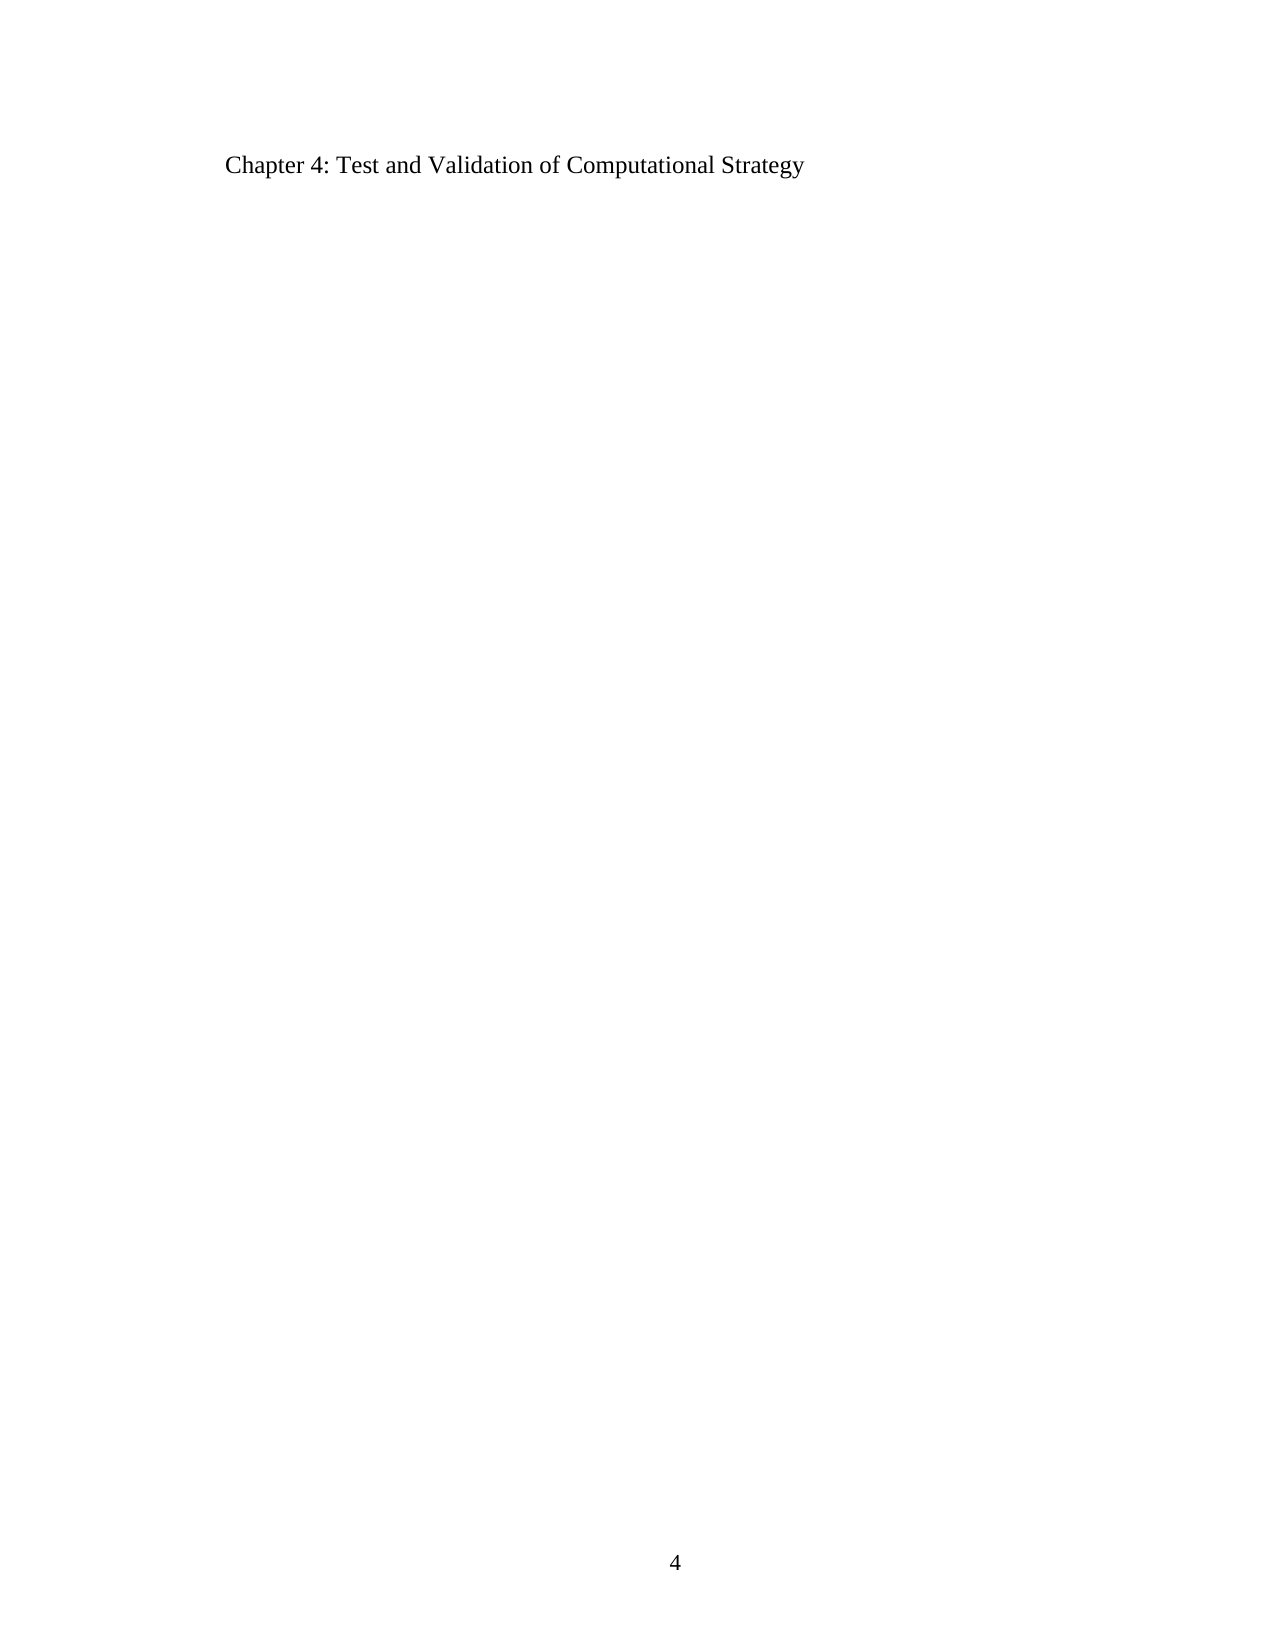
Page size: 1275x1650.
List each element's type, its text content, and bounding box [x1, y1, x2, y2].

text Chapter 4: Test and Validation of Computational Strategy [225, 150, 1125, 179]
